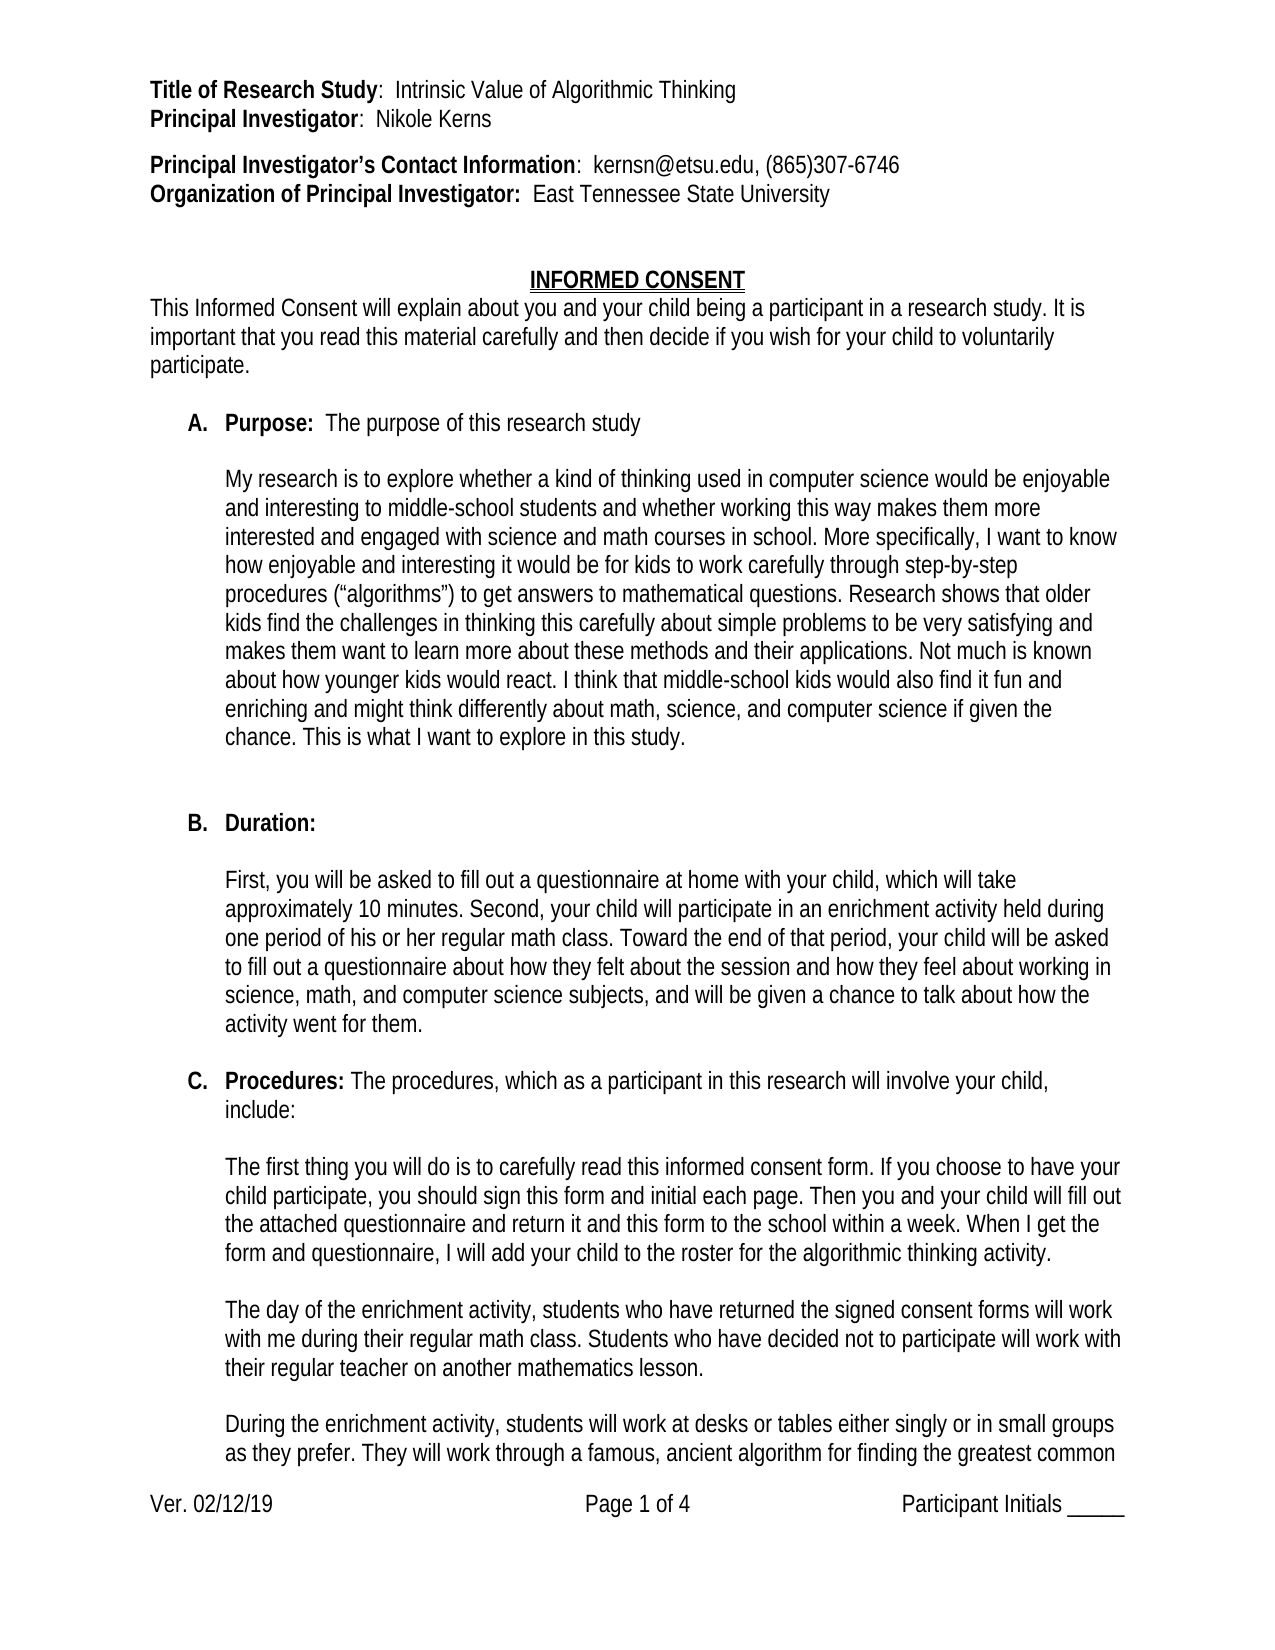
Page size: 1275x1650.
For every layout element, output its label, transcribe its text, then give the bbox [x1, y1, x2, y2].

list Duration: [187, 808, 1125, 837]
text Organization of Principal Investigator: East Tennessee State University [150, 179, 1125, 207]
list First, you will be asked to fill out a questionnaire at home with your child, which will take approximately 10 minutes. Second, your child will participate in an enrichment activity held during one period of his or her regular math class. Toward the end of that period, your child will be asked to fill out a questionnaire about how they felt about the session and how they feel about working in science, math, and computer science subjects, and will be given a chance to talk about how the activity went for them. [225, 866, 1125, 1037]
list Purpose: The purpose of this research study [187, 408, 1125, 436]
text Principal Investigator’s Contact Information: kernsn@etsu.edu, (865)307-6746 [150, 150, 1125, 179]
text INFORMED CONSENT [150, 264, 1125, 293]
list Procedures: The procedures, which as a participant in this research will involve your child, include: [187, 1066, 1125, 1123]
text The first thing you will do is to carefully read this informed consent form. If you choose to have your child participate, you should sign this form and initial each page. Then you and your child will fill out the attached questionnaire and return it and this form to the school within a week. When I get the form and questionnaire, I will add your child to the roster for the algorithmic thinking activity. [225, 1152, 1125, 1267]
text My research is to explore whether a kind of thinking used in computer science would be enjoyable and interesting to middle-school students and whether working this way makes them more interested and engaged with science and math courses in school. More specifically, I want to know how enjoyable and interesting it would be for kids to work carefully through step-by-step procedures (“algorithms”) to get answers to mathematical questions. Research shows that older kids find the challenges in thinking this carefully about simple problems to be very satisfying and makes them want to learn more about these methods and their applications. Not much is known about how younger kids would react. I think that middle-school kids would also find it fun and enriching and might think differently about math, science, and computer science if given the chance. This is what I want to explore in this study. [225, 464, 1125, 751]
text The day of the enrichment activity, students who have returned the signed consent forms will work with me during their regular math class. Students who have decided not to participate will work with their regular teacher on another mathematics lesson. [225, 1295, 1125, 1381]
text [225, 1409, 1125, 1466]
text This Informed Consent will explain about you and your child being a participant in a research study. It is important that you read this material carefully and then decide if you wish for your child to voluntarily participate. [150, 293, 1125, 379]
